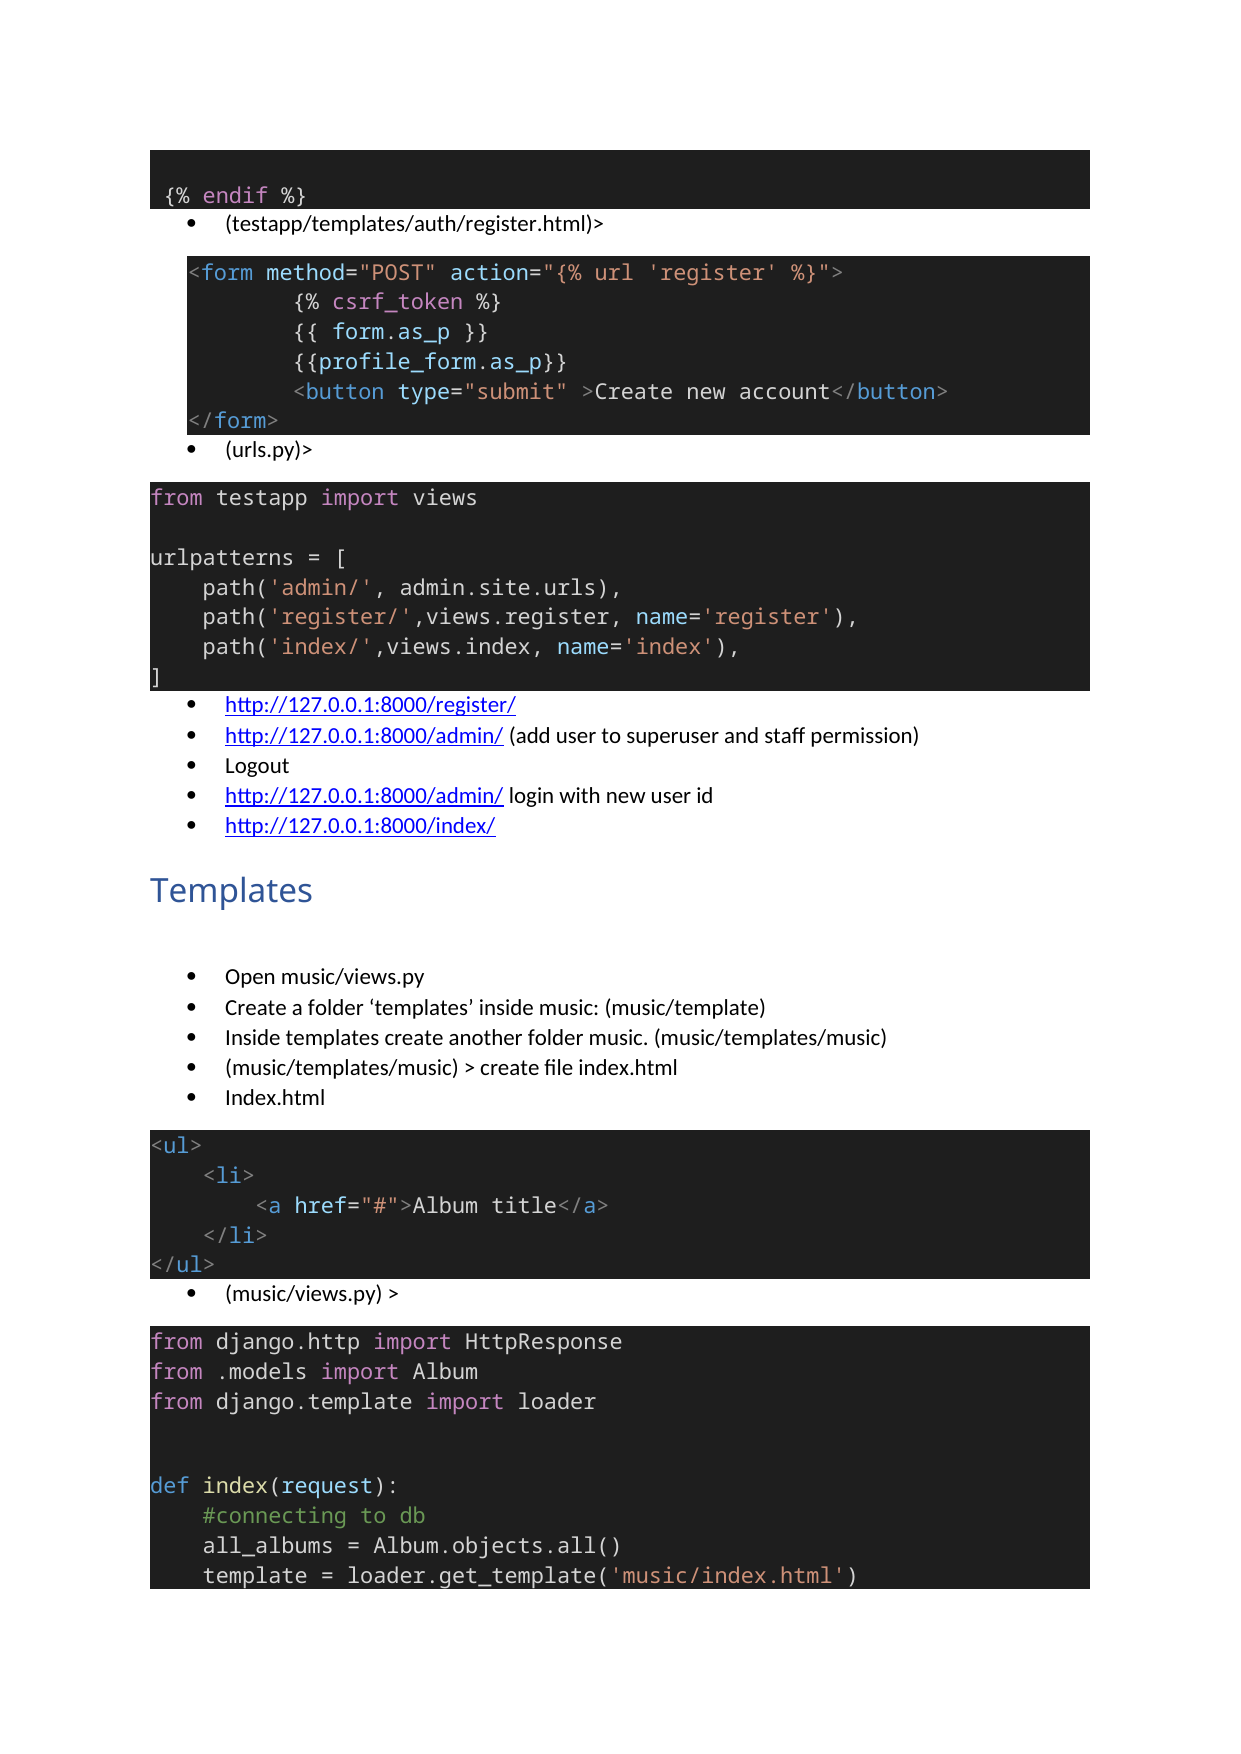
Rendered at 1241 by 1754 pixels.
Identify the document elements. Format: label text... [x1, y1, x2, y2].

text <a href="#">Album title</a> [150, 1190, 1090, 1219]
text <button type="submit" >Create new account</button> [187, 376, 1090, 405]
list Logout [187, 751, 1090, 779]
text ] [150, 661, 1090, 691]
list http://127.0.0.1:8000/index/ [187, 811, 1090, 839]
list http://127.0.0.1:8000/admin/ (add user to superuser and staff permission) [187, 721, 1090, 749]
list (urls.py)> [187, 435, 1090, 463]
list Index.html [187, 1083, 1090, 1111]
list Open music/views.py [187, 962, 1090, 991]
text {% csrf_token %} [187, 286, 1090, 316]
list (testapp/templates/auth/register.html)> [187, 209, 1090, 238]
list (music/views.py) > [187, 1279, 1090, 1307]
list Inside templates create another folder music. (music/templates/music) [187, 1023, 1090, 1051]
text from django.template import loader [150, 1386, 1090, 1415]
text </li> [150, 1219, 1090, 1249]
text <li> [150, 1160, 1090, 1190]
list http://127.0.0.1:8000/admin/ login with new user id [187, 781, 1090, 809]
text </form> [187, 405, 1090, 435]
text def index(request): [150, 1470, 1090, 1500]
text <ul> [150, 1130, 1090, 1160]
text from django.http import HttpResponse [150, 1326, 1090, 1356]
text from testapp import views [150, 482, 1090, 512]
text path('admin/', admin.site.urls), [150, 571, 1090, 601]
text path('index/',views.index, name='index'), [150, 631, 1090, 661]
list http://127.0.0.1:8000/register/ [187, 691, 1090, 719]
text path('register/',views.register, name='register'), [150, 601, 1090, 631]
text #connecting to db [150, 1500, 1090, 1530]
text <form method="POST" action="{% url 'register' %}"> [187, 256, 1090, 286]
text {{profile_form.as_p}} [187, 346, 1090, 376]
text all_albums = Album.objects.all() [150, 1530, 1090, 1559]
list Create a folder ‘templates’ inside music: (music/template) [187, 993, 1090, 1021]
text from .models import Album [150, 1356, 1090, 1386]
subtitle Templates [150, 867, 1090, 912]
list (music/templates/music) > create file index.html [187, 1053, 1090, 1081]
text {% endif %} [150, 180, 1090, 209]
text template = loader.get_template('music/index.html') [150, 1559, 1090, 1589]
text {{ form.as_p }} [187, 316, 1090, 346]
text urlpatterns = [ [150, 542, 1090, 571]
text </ul> [150, 1249, 1090, 1279]
